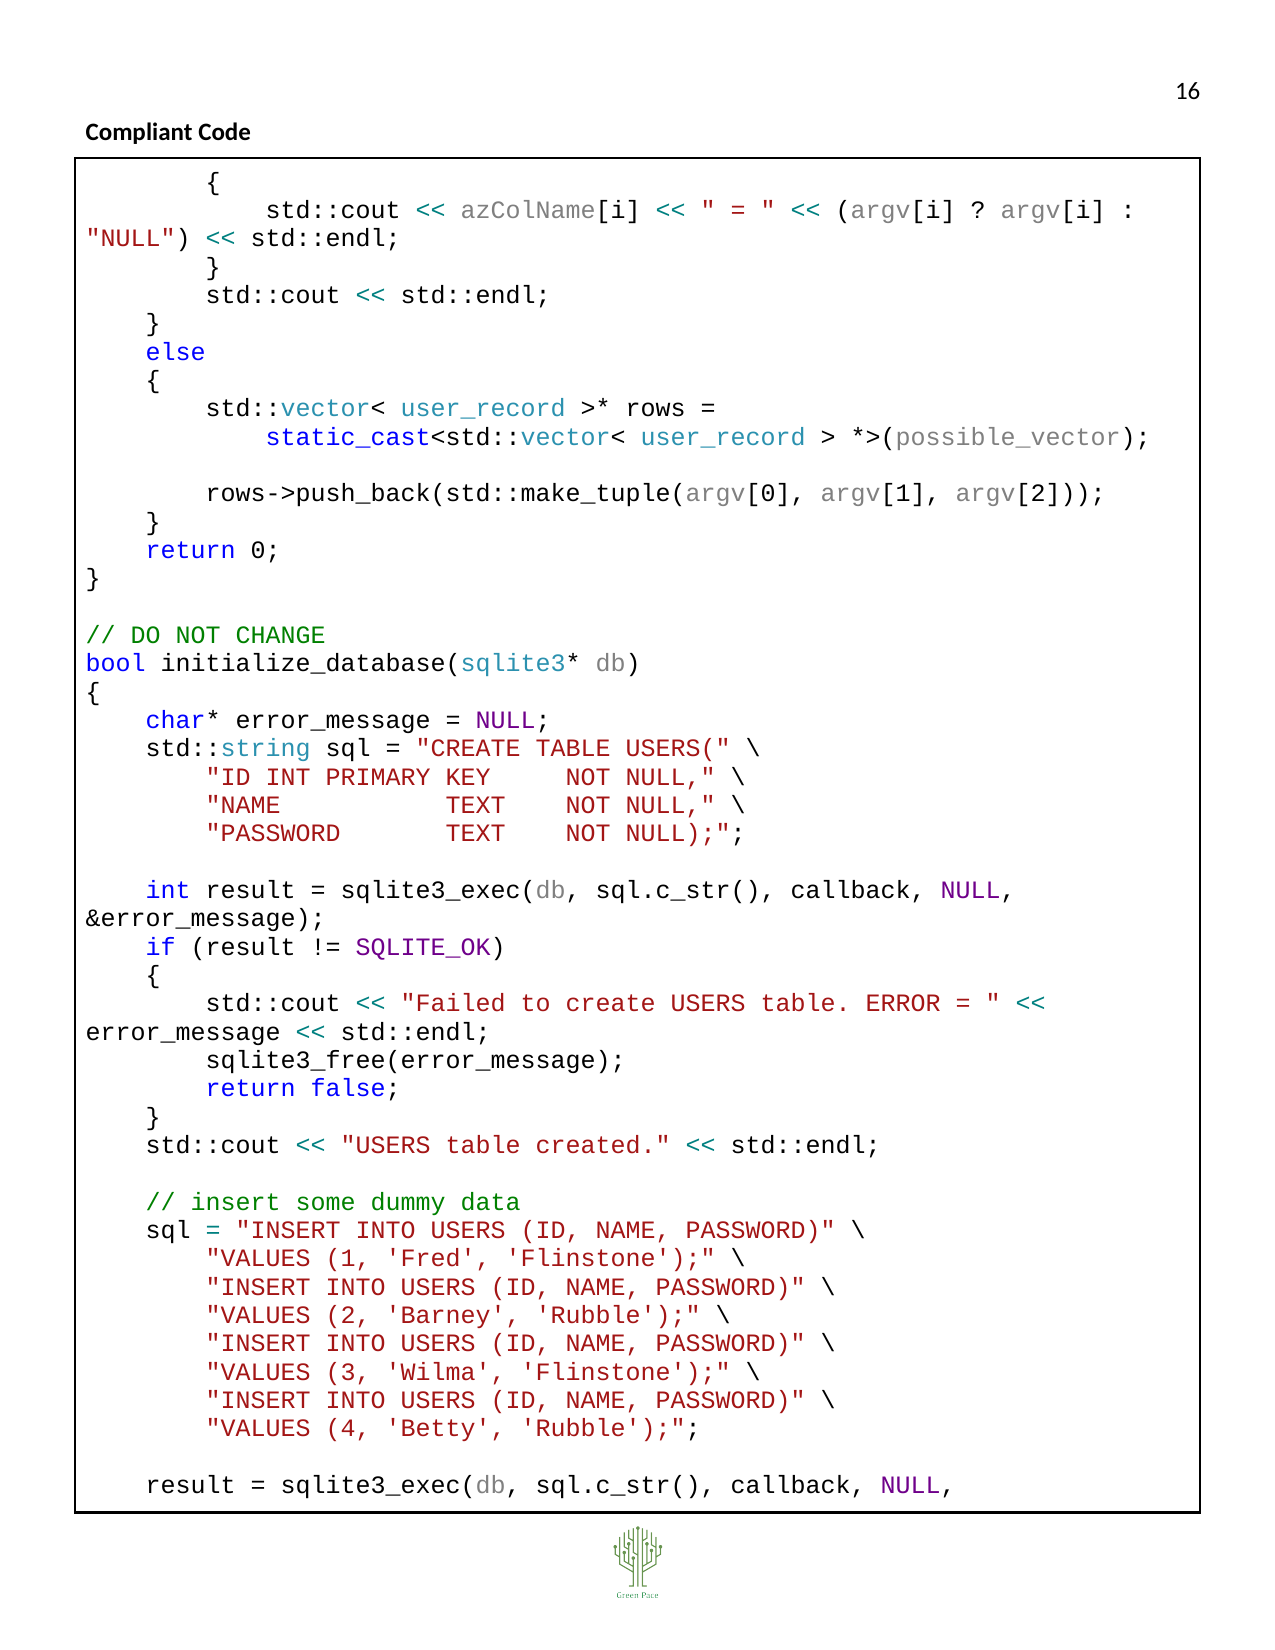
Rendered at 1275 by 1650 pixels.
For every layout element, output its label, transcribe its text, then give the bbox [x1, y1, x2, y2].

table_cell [76, 159, 1199, 1511]
table_header Compliant Code [75, 106, 1200, 157]
picture [605, 1521, 670, 1606]
